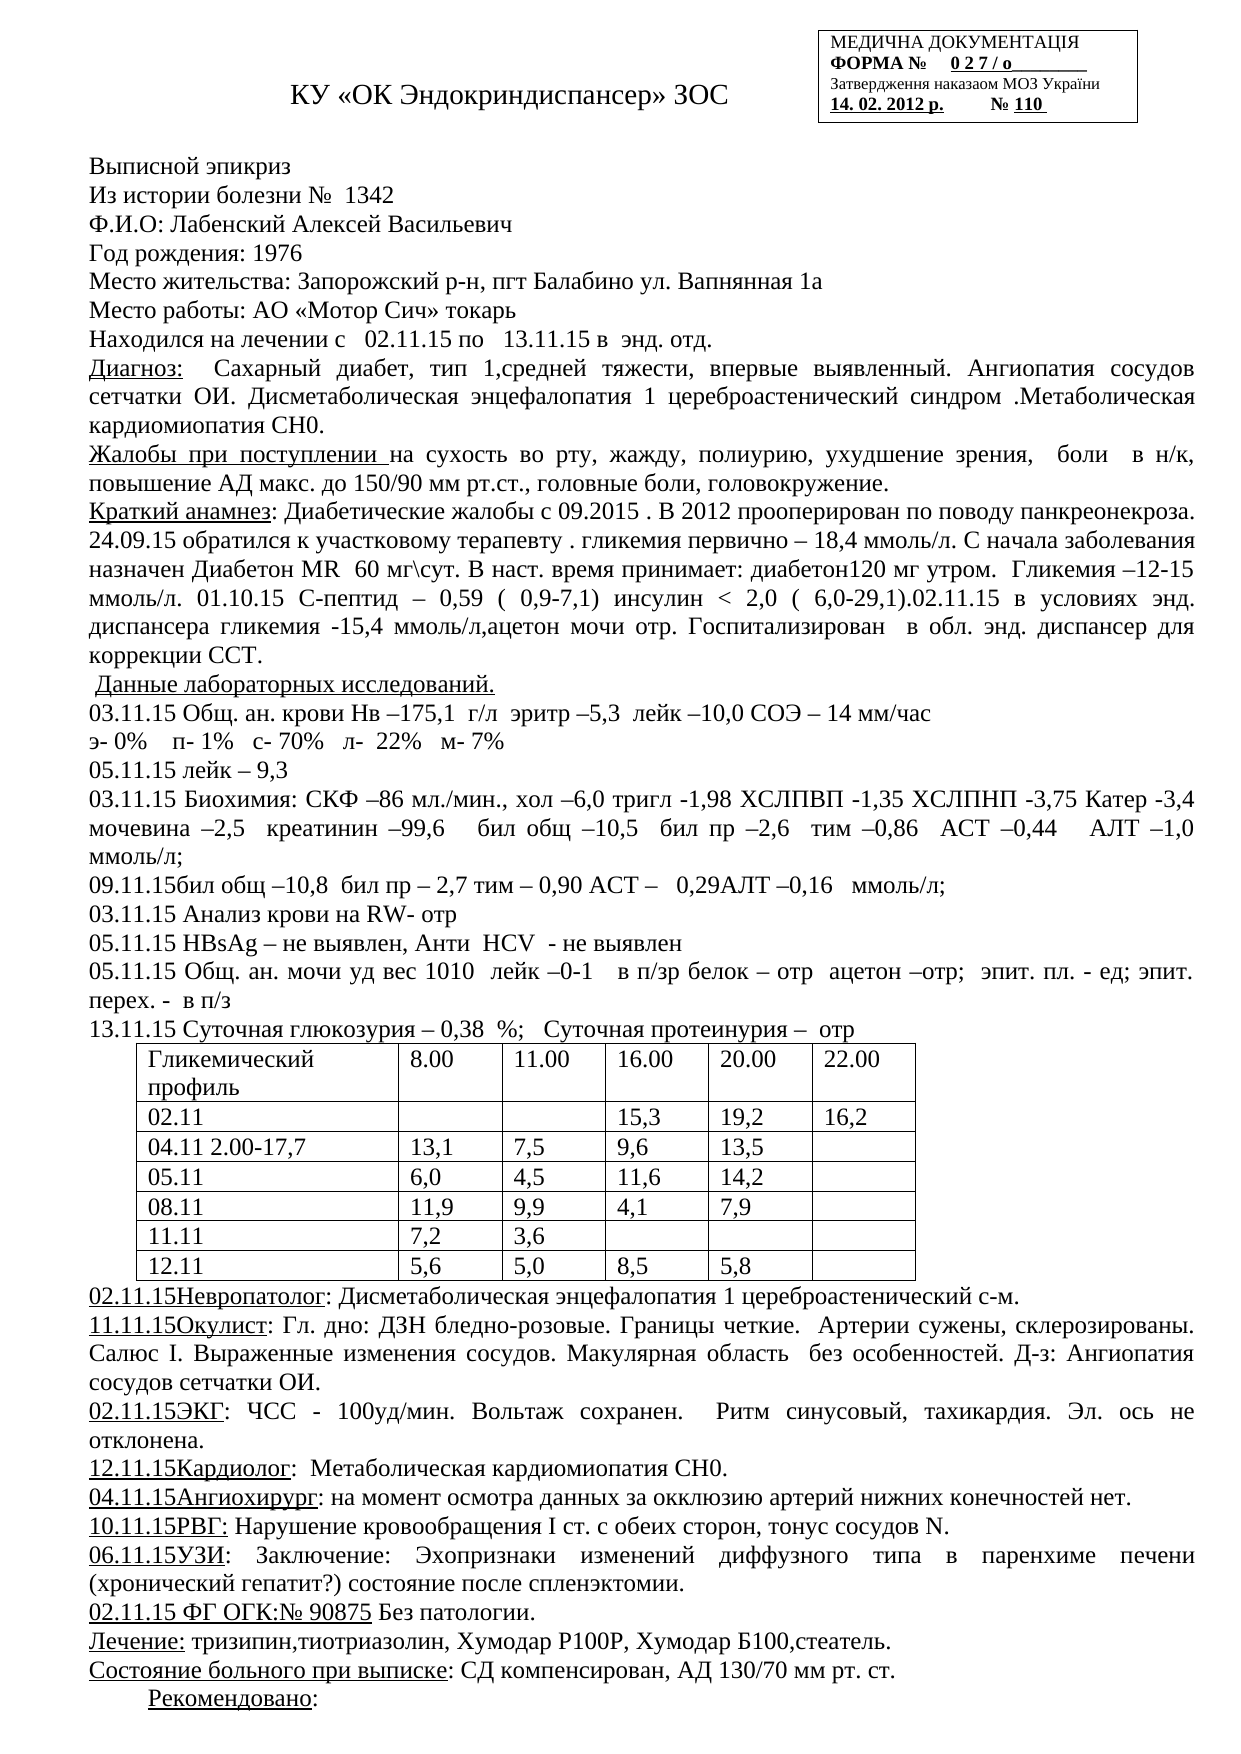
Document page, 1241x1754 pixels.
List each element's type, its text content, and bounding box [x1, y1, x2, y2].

table_cell [503, 1102, 605, 1131]
table_header 8.00 [399, 1044, 502, 1101]
text 02.11.15 ФГ ОГК:№ 90875 Без патологии. [89, 1597, 1196, 1626]
table_cell 19,2 [709, 1102, 812, 1131]
text Находился на лечении с 02.11.15 по 13.11.15 в энд. отд. [89, 324, 1196, 353]
table_cell 7,9 [709, 1192, 812, 1220]
text э- 0% п- 1% с- 70% л- 22% м- 7% [89, 726, 1196, 755]
table_cell 13,1 [399, 1132, 502, 1161]
table_cell [813, 1251, 915, 1280]
text 05.11.15 НВsАg – не выявлен, Анти НСV - не выявлен [89, 928, 1196, 956]
table_cell 8,5 [606, 1251, 708, 1280]
text 03.11.15 Биохимия: СКФ –86 мл./мин., хол –6,0 тригл -1,98 ХСЛПВП -1,35 ХСЛПНП -3,75 Катер -3,4 мочевина –2,5 креатинин –99,6 бил общ –10,5 бил пр –2,6 тим –0,86 АСТ –0,44 АЛТ –1,0 ммоль/л; [89, 784, 1196, 870]
table_cell [606, 1221, 708, 1250]
table_header 20.00 [709, 1044, 812, 1101]
table_cell [813, 1221, 915, 1250]
text Состояние больного при выписке: СД компенсирован, АД 130/70 мм рт. ст. [89, 1655, 1196, 1683]
table_cell [813, 1162, 915, 1191]
table_cell 7,5 [503, 1132, 605, 1161]
text Рекомендовано: [148, 1683, 1196, 1712]
table_cell 14,2 [709, 1162, 812, 1191]
text Лечение: тризипин,тиотриазолин, Хумодар Р100Р, Хумодар Б100,стеатель. [89, 1626, 1196, 1655]
table_cell 4,1 [606, 1192, 708, 1220]
text 10.11.15РВГ: Нарушение кровообращения I ст. с обеих сторон, тонус сосудов N. [89, 1511, 1196, 1540]
table_cell 12.11 [137, 1251, 398, 1280]
table_cell 5,6 [399, 1251, 502, 1280]
text Краткий анамнез: Диабетические жалобы с 09.2015 . В 2012 прооперирован по поводу панкреонекроза. 24.09.15 обратился к участковому терапевту . гликемия первично – 18,4 ммоль/л. С начала заболевания назначен Диабетон MR 60 мг\сут. В наст. время принимает: диабетон120 мг утром. Гликемия –12-15 ммоль/л. 01.10.15 С-пептид – 0,59 ( 0,9-7,1) инсулин < 2,0 ( 6,0-29,1).02.11.15 в условиях энд. диспансера гликемия -15,4 ммоль/л,ацетон мочи отр. Госпитализирован в обл. энд. диспансер для коррекции ССТ. [89, 496, 1196, 669]
text Место жительства: Запорожский р-н, пгт Балабино ул. Вапнянная 1а [89, 266, 1196, 295]
table_cell 16,2 [813, 1102, 915, 1131]
table_cell 05.11 [137, 1162, 398, 1191]
text Жалобы при поступлении на сухость во рту, жажду, полиурию, ухудшение зрения, боли в н/к, повышение АД макс. до 150/90 мм рт.ст., головные боли, головокружение. [89, 439, 1196, 496]
table_cell 13,5 [709, 1132, 812, 1161]
text 02.11.15ЭКГ: ЧСС - 100уд/мин. Вольтаж сохранен. Ритм синусовый, тахикардия. Эл. ось не отклонена. [89, 1396, 1196, 1453]
text 09.11.15бил общ –10,8 бил пр – 2,7 тим – 0,90 АСТ – 0,29АЛТ –0,16 ммоль/л; [89, 870, 1196, 899]
table_cell [813, 1132, 915, 1161]
table_cell 11.11 [137, 1221, 398, 1250]
table_cell 6,0 [399, 1162, 502, 1191]
subtitle 05.11.15 Общ. ан. мочи уд вес 1010 лейк –0-1 в п/зр белок – отр ацетон –отр; эпит. пл. - ед; эпит. перех. - в п/з [89, 956, 1196, 1014]
table_cell 5,0 [503, 1251, 605, 1280]
table_header Гликемический профиль [137, 1044, 398, 1101]
table_cell [709, 1221, 812, 1250]
text 03.11.15 Анализ крови на RW- отр [89, 899, 1196, 928]
table_header 22.00 [813, 1044, 915, 1101]
subtitle Ф.И.О: Лабенский Алексей Васильевич [89, 209, 1196, 238]
table_cell 9,9 [503, 1192, 605, 1220]
text Диагноз: Сахарный диабет, тип 1,средней тяжести, впервые выявленный. Ангиопатия сосудов сетчатки ОИ. Дисметаболическая энцефалопатия 1 цереброастенический синдром .Метаболическая кардиомиопатия СН0. [89, 353, 1196, 439]
table_cell 04.11 2.00-17,7 [137, 1132, 398, 1161]
table_cell 9,6 [606, 1132, 708, 1161]
table_cell 7,2 [399, 1221, 502, 1250]
subtitle Выписной эпикриз [89, 151, 1202, 180]
table_cell [399, 1102, 502, 1131]
table_cell 11,9 [399, 1192, 502, 1220]
text 13.11.15 Суточная глюкозурия – 0,38 %; Суточная протеинурия – отр [89, 1014, 1196, 1043]
table_cell 3,6 [503, 1221, 605, 1250]
table_cell 5,8 [709, 1251, 812, 1280]
text Место работы: АО «Мотор Сич» токарь [89, 295, 1196, 324]
table_cell 4,5 [503, 1162, 605, 1191]
text 05.11.15 лейк – 9,3 [89, 755, 1196, 784]
text 06.11.15УЗИ: Заключение: Эхопризнаки изменений диффузного типа в паренхиме печени (хронический гепатит?) состояние после спленэктомии. [89, 1540, 1196, 1597]
text Год рождения: 1976 [89, 238, 1196, 266]
text 02.11.15Невропатолог: Дисметаболическая энцефалопатия 1 цереброастенический с-м. [89, 1281, 1196, 1310]
text 11.11.15Окулист: Гл. дно: ДЗН бледно-розовые. Границы четкие. Артерии сужены, склерозированы. Салюс I. Выраженные изменения сосудов. Макулярная область без особенностей. Д-з: Ангиопатия сосудов сетчатки ОИ. [89, 1310, 1196, 1396]
table_header 16.00 [606, 1044, 708, 1101]
table_cell 11,6 [606, 1162, 708, 1191]
subtitle Из истории болезни № 1342 [89, 180, 1196, 209]
text 12.11.15Кардиолог: Метаболическая кардиомиопатия СН0. [89, 1453, 1196, 1482]
text 03.11.15 Общ. ан. крови Нв –175,1 г/л эритр –5,3 лейк –10,0 СОЭ – 14 мм/час [89, 698, 1196, 726]
table_cell 02.11 [137, 1102, 398, 1131]
table_cell [813, 1192, 915, 1220]
text Данные лабораторных исследований. [89, 669, 1196, 698]
table_cell 15,3 [606, 1102, 708, 1131]
table_cell 08.11 [137, 1192, 398, 1220]
table_header 11.00 [503, 1044, 605, 1101]
text 04.11.15Ангиохирург: на момент осмотра данных за окклюзию артерий нижних конечностей нет. [89, 1482, 1196, 1511]
